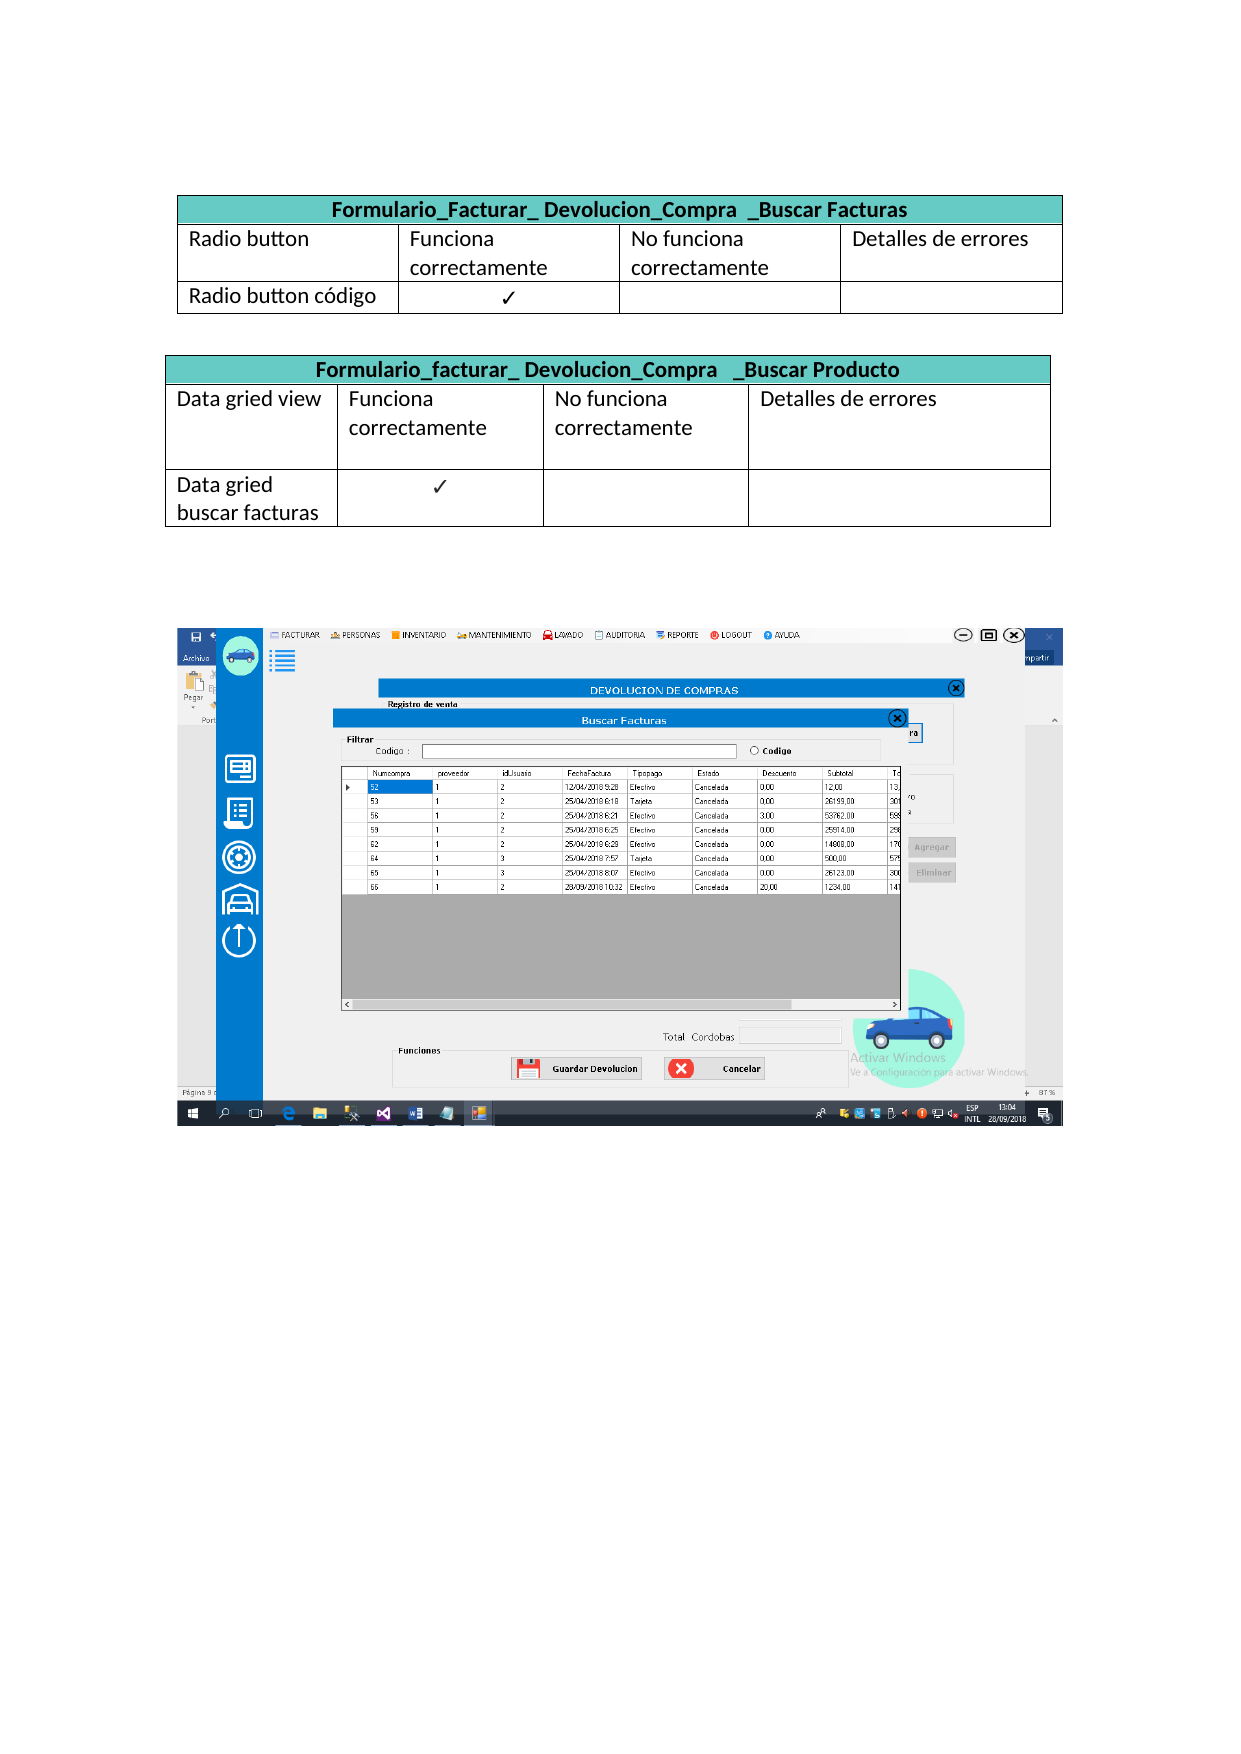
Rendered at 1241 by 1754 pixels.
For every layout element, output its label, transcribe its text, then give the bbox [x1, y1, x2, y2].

table_cell Data gried view [166, 385, 337, 469]
picture [177, 628, 1063, 1126]
table_header Formulario_facturar_ Devolucion_Compra _Buscar Producto [166, 356, 1050, 383]
table_cell Detalles de errores [749, 385, 1050, 469]
table_cell No funciona correctamente [620, 225, 840, 281]
table_cell [749, 470, 1050, 526]
table_cell No funciona correctamente [544, 385, 748, 469]
table_cell Funciona correctamente [338, 385, 543, 469]
table_cell [841, 282, 1062, 313]
table_cell ✓ [338, 470, 543, 526]
table_cell ✓ [399, 282, 619, 313]
table_cell Detalles de errores [841, 225, 1062, 281]
table_cell [620, 282, 840, 313]
table_cell Funciona correctamente [399, 225, 619, 281]
table_header Formulario_Facturar_ Devolucion_Compra _Buscar Facturas [178, 196, 1062, 223]
table_cell [544, 470, 748, 526]
table_cell Radio button código [178, 282, 398, 313]
table_cell Data gried buscar facturas [166, 470, 337, 526]
table_cell Radio button [178, 225, 398, 281]
